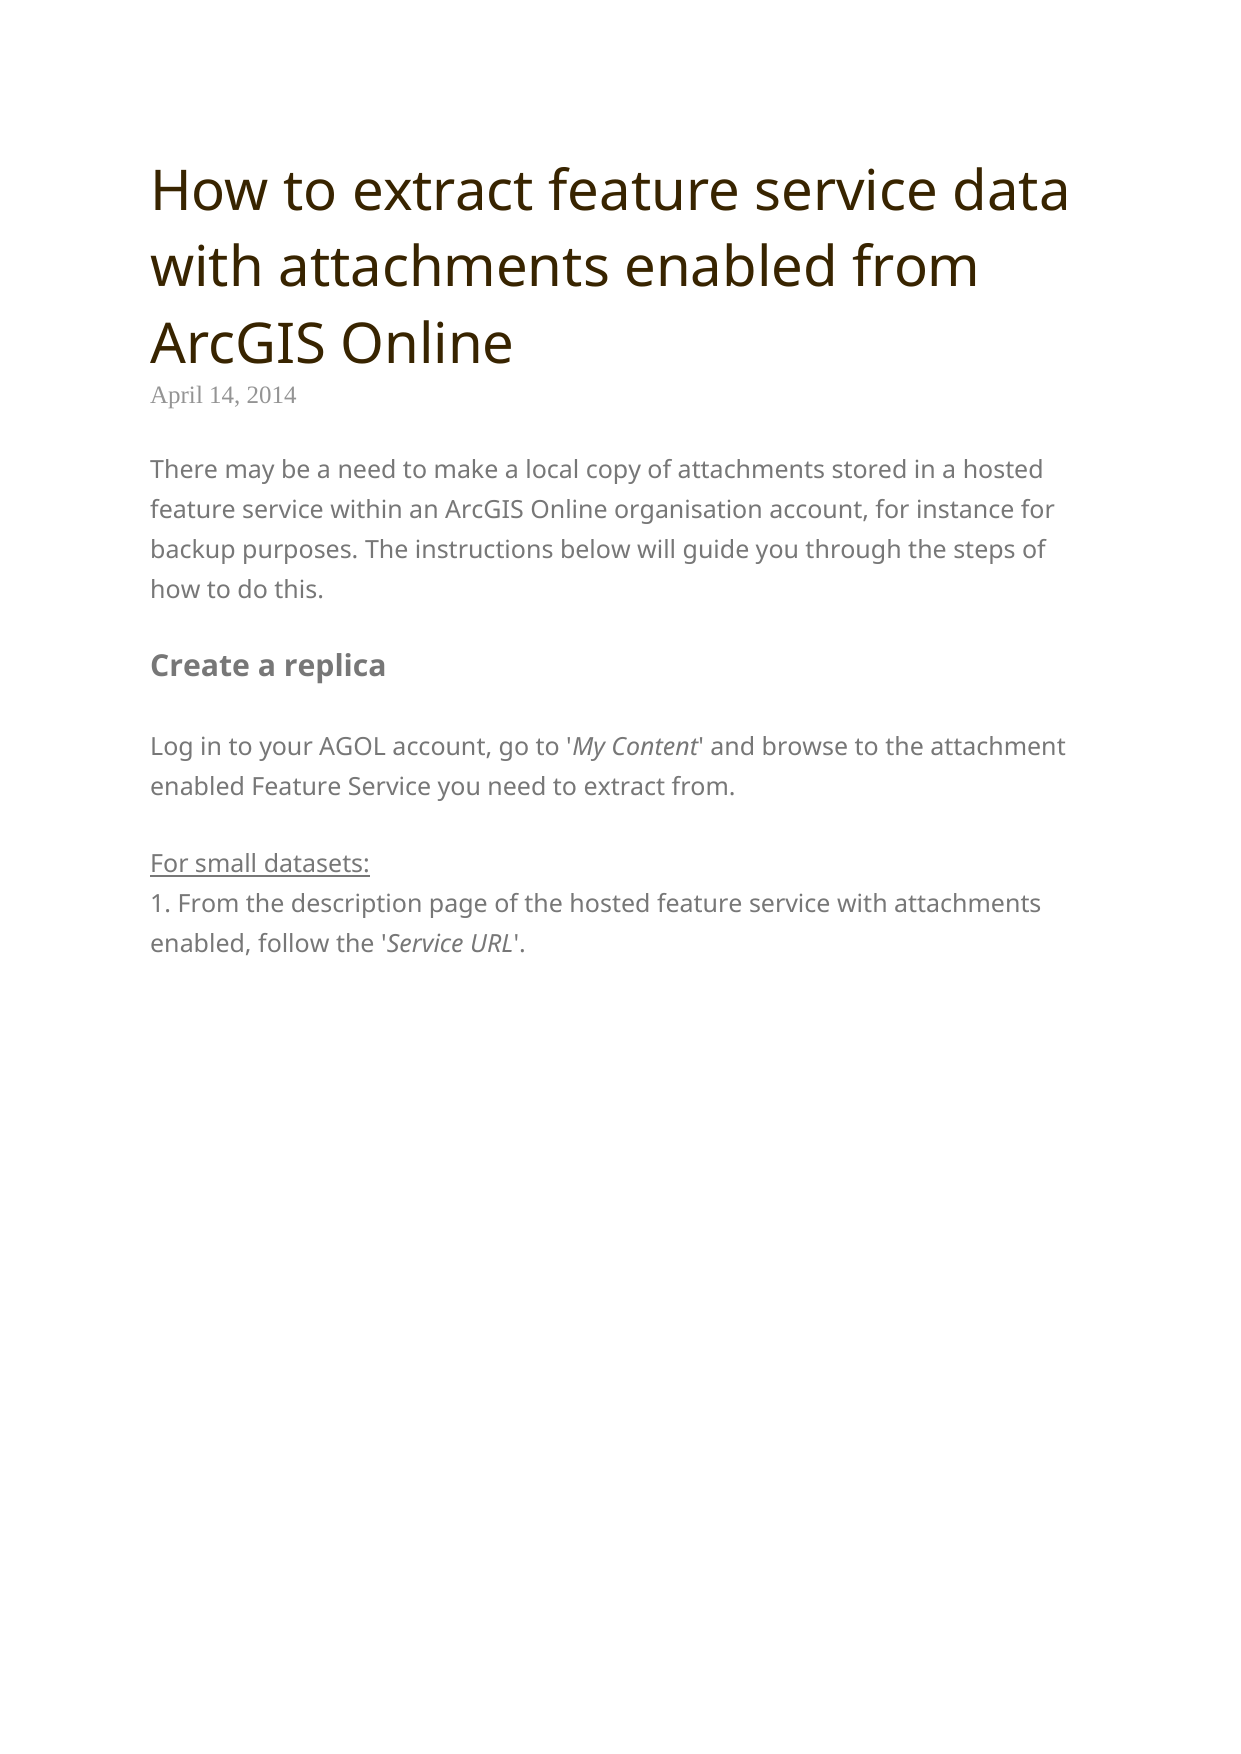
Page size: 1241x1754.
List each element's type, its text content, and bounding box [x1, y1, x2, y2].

text April 14, 2014 [150, 380, 1090, 409]
text There may be a need to make a local copy of attachments stored in a hosted feature service within an ArcGIS Online organisation account, for instance for backup purposes. The instructions below will guide you through the steps of how to do this. [150, 446, 1090, 606]
text How to extract feature service data with attachments enabled from ArcGIS Online [150, 150, 1090, 380]
text Create a replica [150, 644, 1090, 685]
text For small datasets: 1. From the description page of the hosted feature service with attachments enabled, follow the 'Service URL'. [150, 840, 1090, 960]
text Log in to your AGOL account, go to 'My Content' and browse to the attachment enabled Feature Service you need to extract from. [150, 722, 1090, 802]
